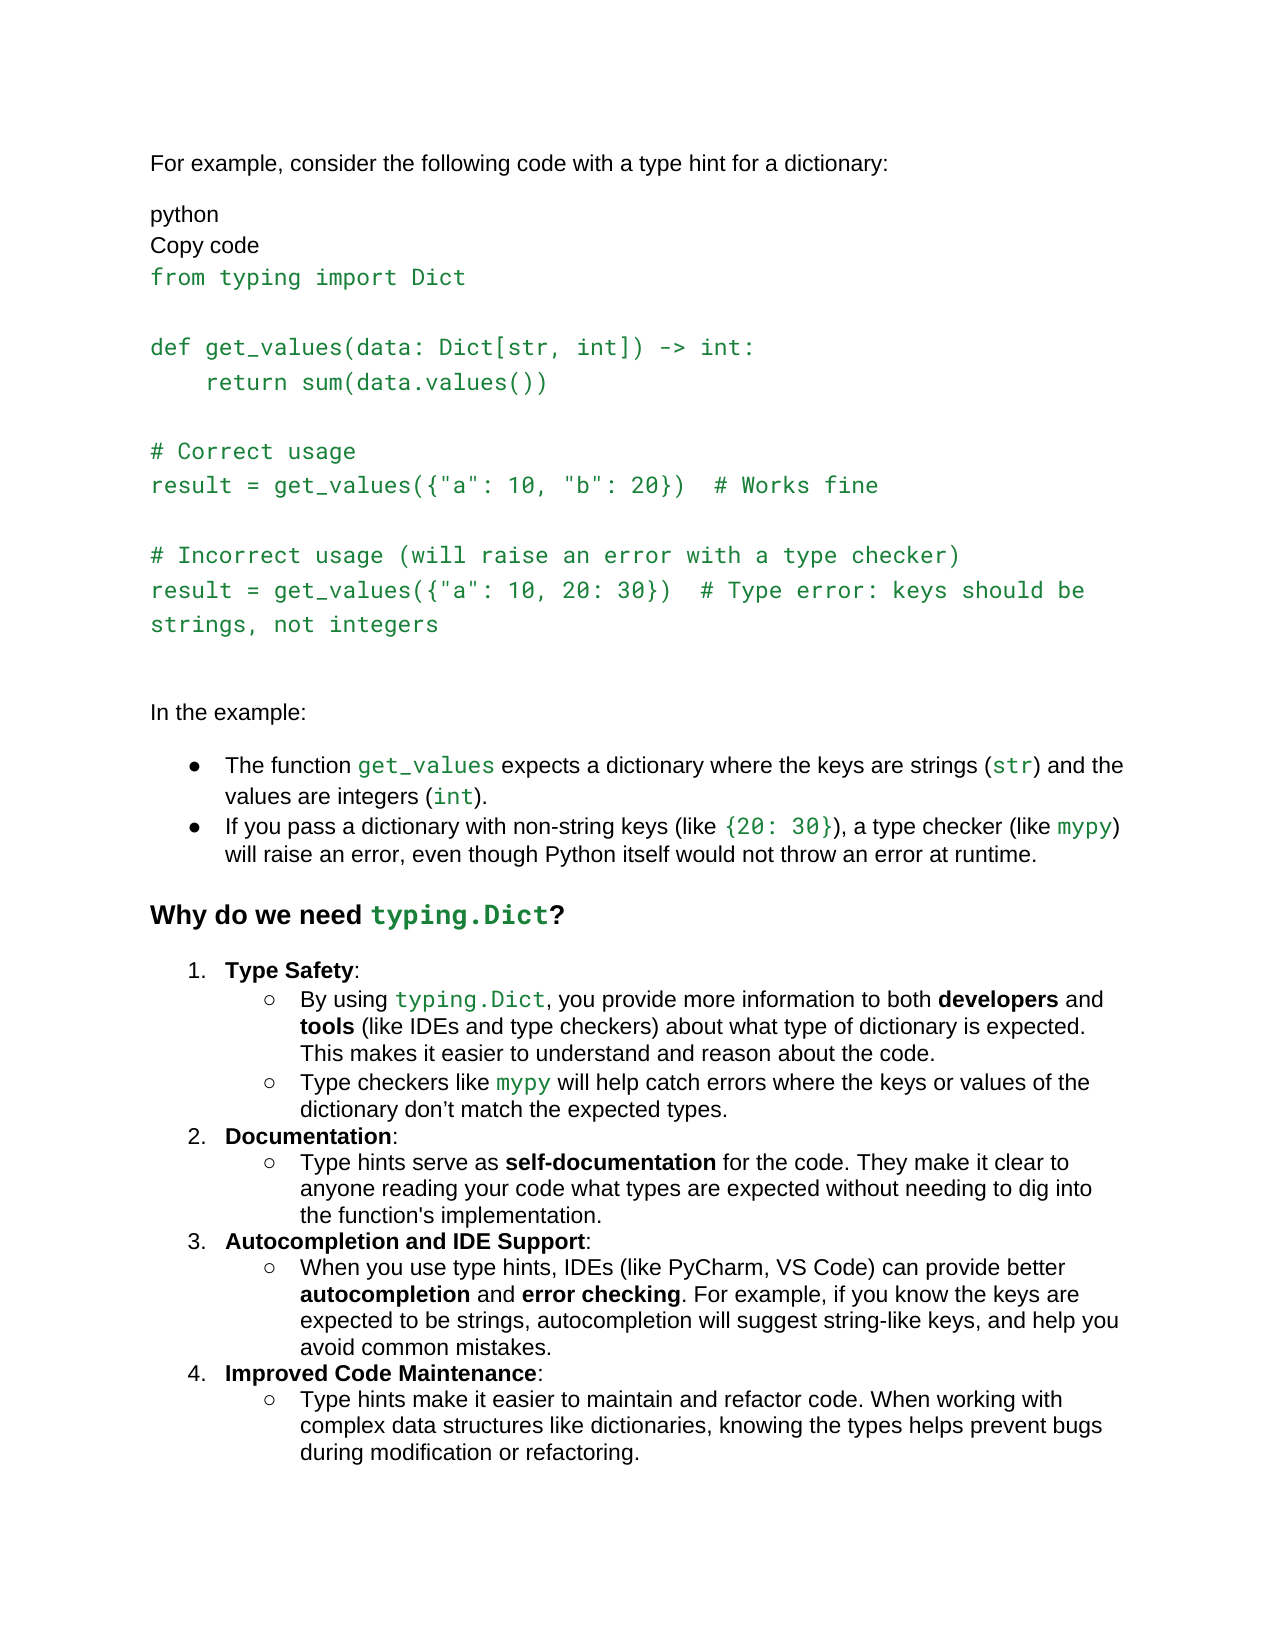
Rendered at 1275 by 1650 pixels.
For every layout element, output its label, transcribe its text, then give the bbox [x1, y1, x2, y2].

text # Incorrect usage (will raise an error with a type checker) [150, 539, 1125, 569]
text For example, consider the following code with a type hint for a dictionary: [150, 150, 1125, 176]
list The function get_values expects a dictionary where the keys are strings (str) and the values are integers (int). [187, 750, 1125, 810]
text return sum(data.values()) [150, 366, 1125, 396]
text # Correct usage [150, 435, 1125, 465]
text Copy code [150, 232, 1125, 258]
text python [150, 201, 1125, 228]
list If you pass a dictionary with non-string keys (like {20: 30}), a type checker (like mypy) will raise an error, even though Python itself would not throw an error at runtime. [187, 810, 1125, 867]
text def get_values(data: Dict[str, int]) -> int: [150, 331, 1125, 361]
list Type checkers like mypy will help catch errors where the keys or values of the dictionary don’t match the expected types. [262, 1066, 1125, 1123]
list Type Safety: [187, 957, 1125, 983]
list By using typing.Dict, you provide more information to both developers and tools (like IDEs and type checkers) about what type of dictionary is expected. This makes it easier to understand and reason about the code. [262, 983, 1125, 1066]
text In the example: [150, 698, 1125, 725]
subtitle Why do we need typing.Dict? [150, 896, 1125, 932]
list Documentation: [187, 1123, 1125, 1149]
text result = get_values({"a": 10, 20: 30}) # Type error: keys should be strings, not integers [150, 574, 1125, 639]
text result = get_values({"a": 10, "b": 20}) # Works fine [150, 470, 1125, 500]
list Type hints make it easier to maintain and refactor code. When working with complex data structures like dictionaries, knowing the types helps prevent bugs during modification or refactoring. [262, 1386, 1125, 1465]
text from typing import Dict [150, 262, 1125, 292]
list Autocompletion and IDE Support: [187, 1228, 1125, 1254]
list Type hints serve as self-documentation for the code. They make it clear to anyone reading your code what types are expected without needing to dig into the function's implementation. [262, 1149, 1125, 1228]
list When you use type hints, IDEs (like PyCharm, VS Code) can provide better autocompletion and error checking. For example, if you know the keys are expected to be strings, autocompletion will suggest string-like keys, and help you avoid common mistakes. [262, 1254, 1125, 1360]
list Improved Code Maintenance: [187, 1360, 1125, 1386]
